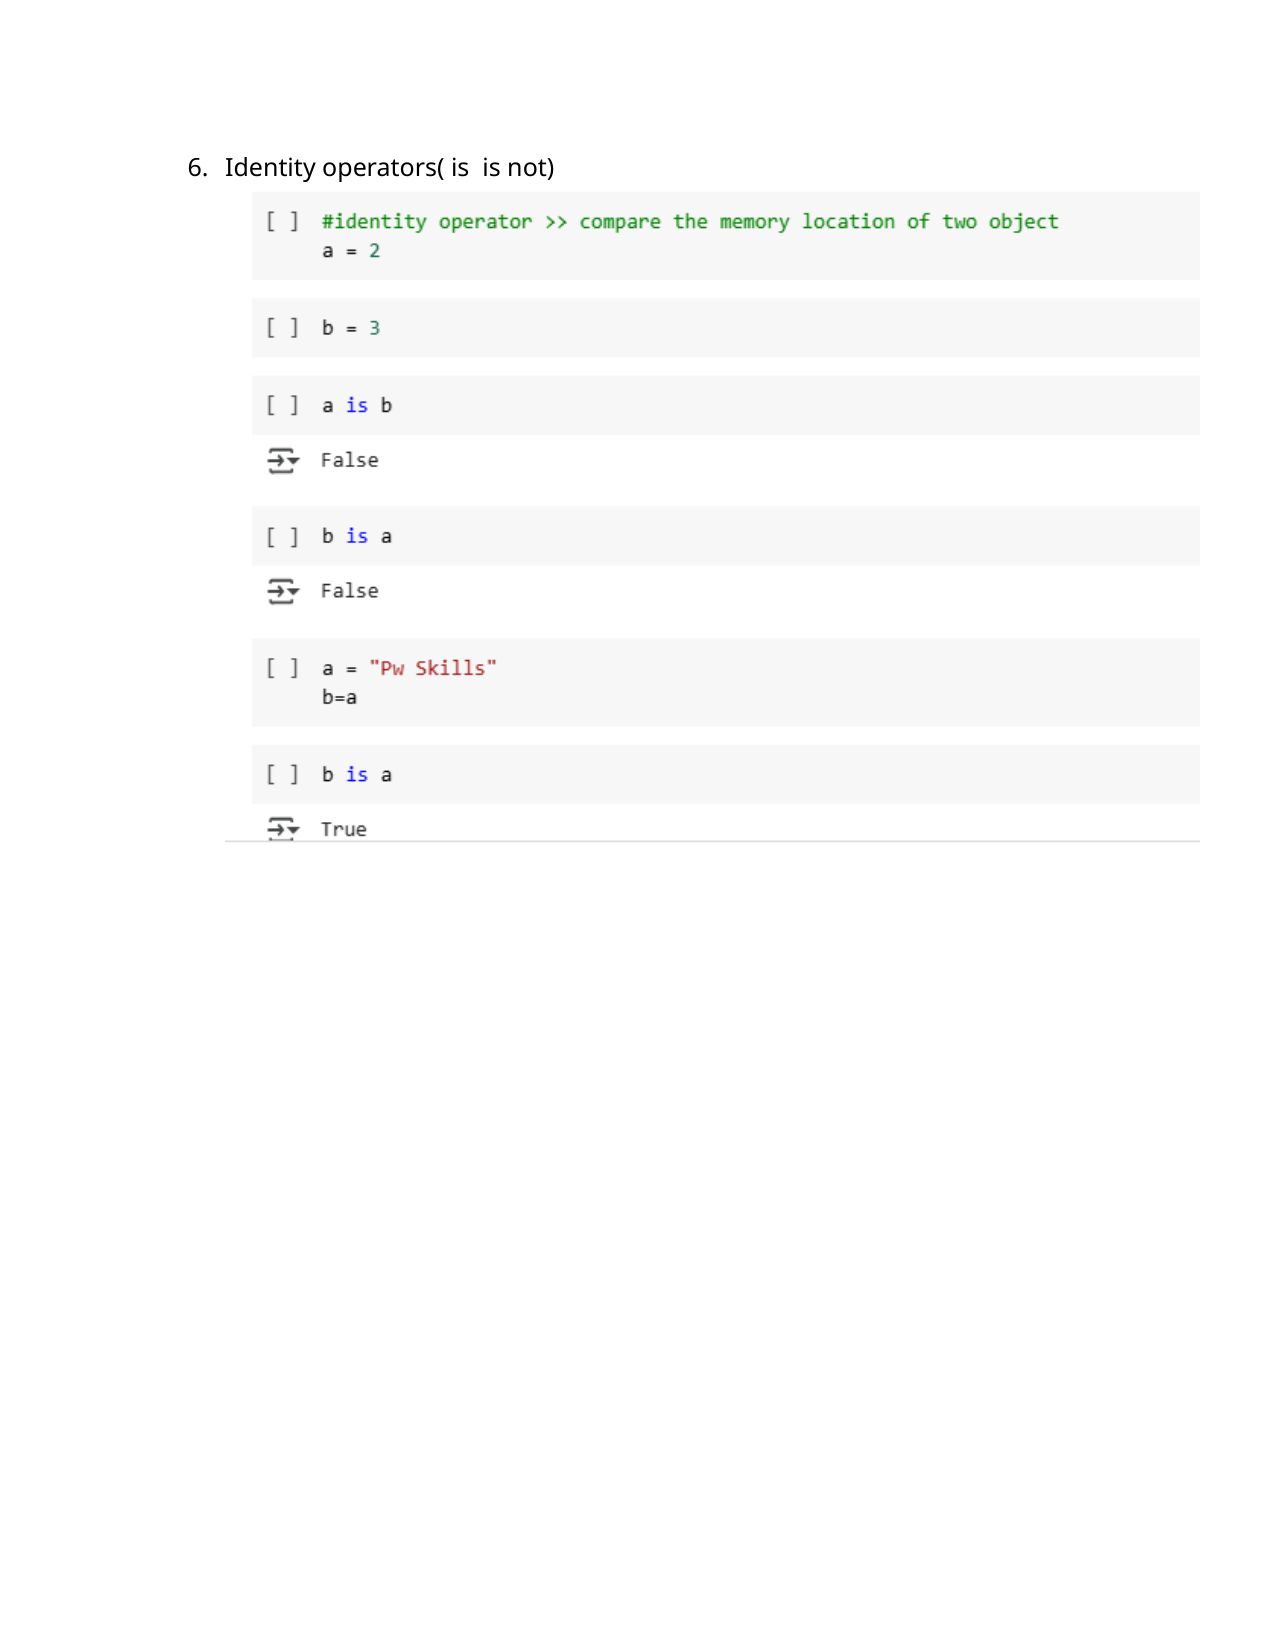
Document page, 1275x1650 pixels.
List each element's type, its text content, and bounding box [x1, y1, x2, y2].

picture [225, 189, 1200, 853]
